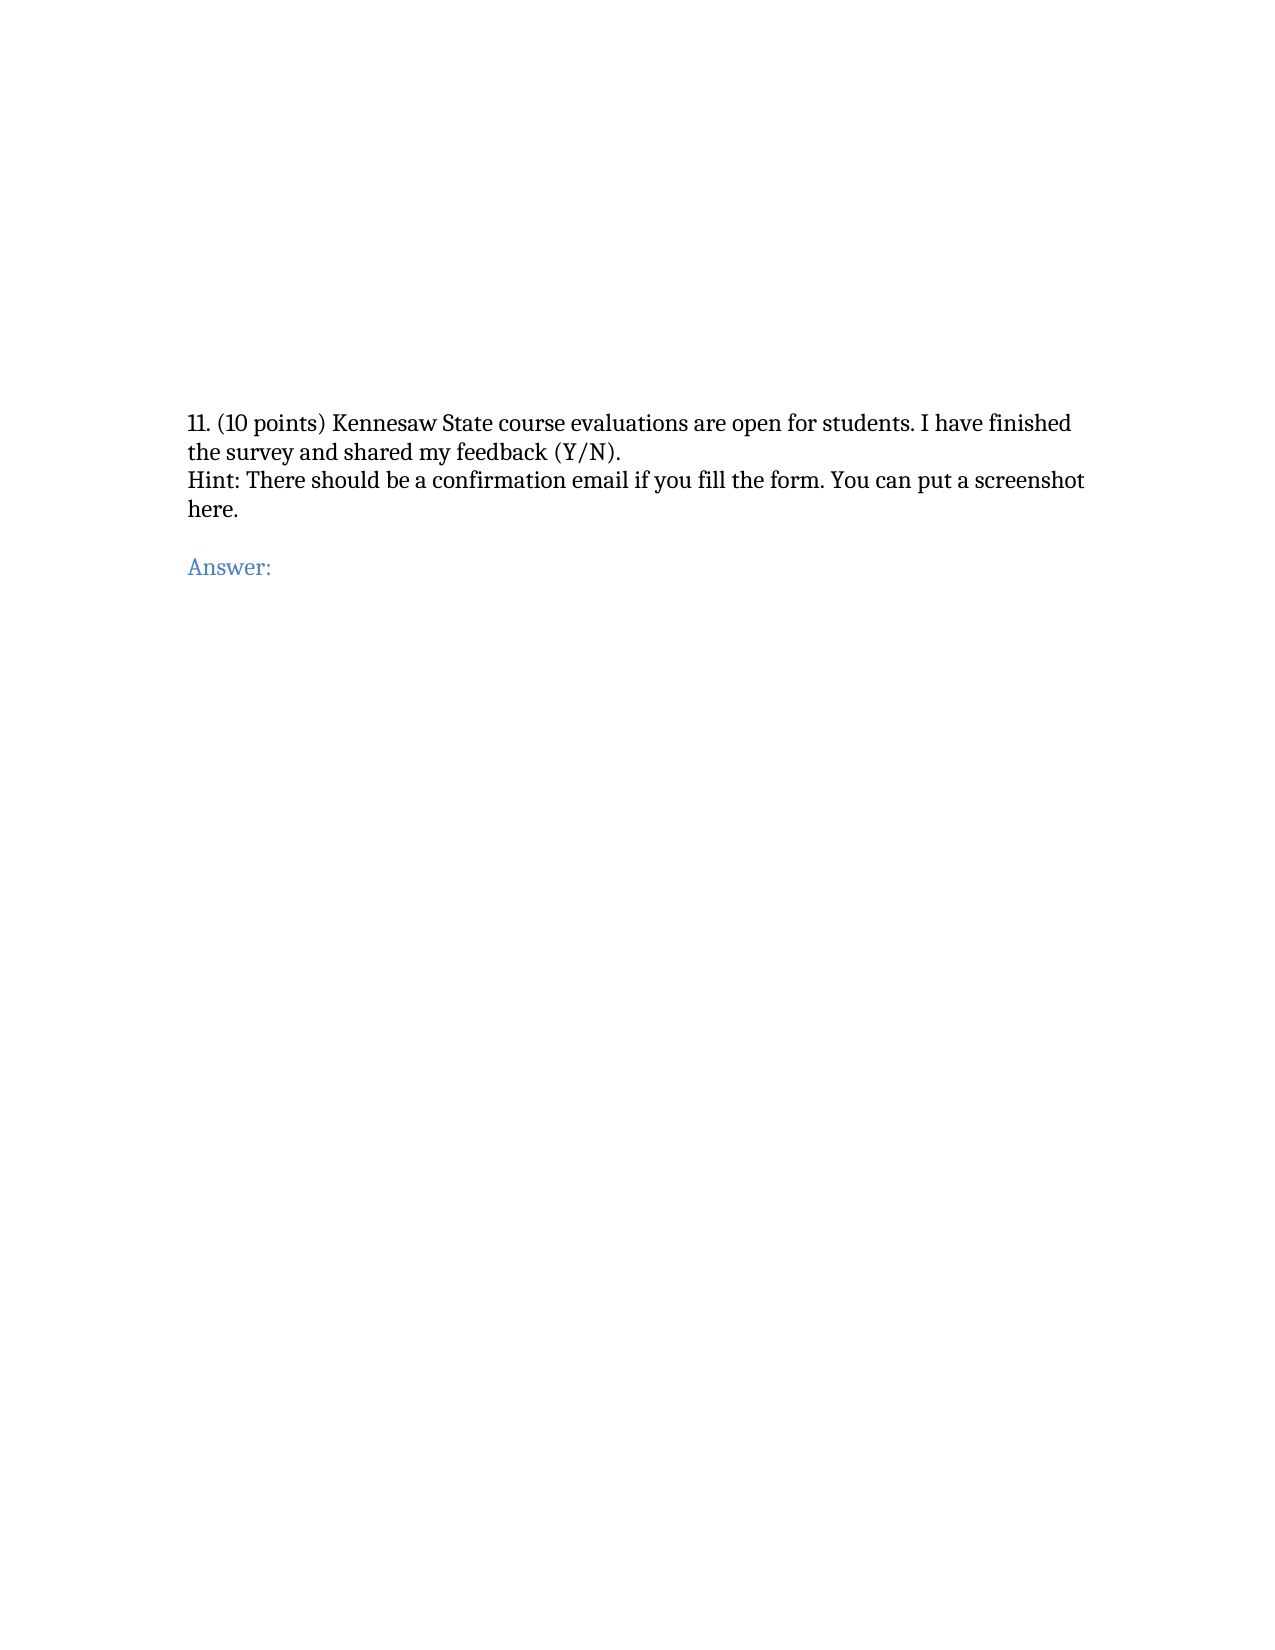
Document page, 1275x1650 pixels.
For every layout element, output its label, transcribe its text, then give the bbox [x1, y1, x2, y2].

text Hint: There should be a confirmation email if you fill the form. You can put a screenshot here. [187, 466, 1087, 524]
text Answer: [187, 552, 1087, 581]
text 11. (10 points) Kennesaw State course evaluations are open for students. I have finished the survey and shared my feedback (Y/N). [187, 409, 1087, 466]
